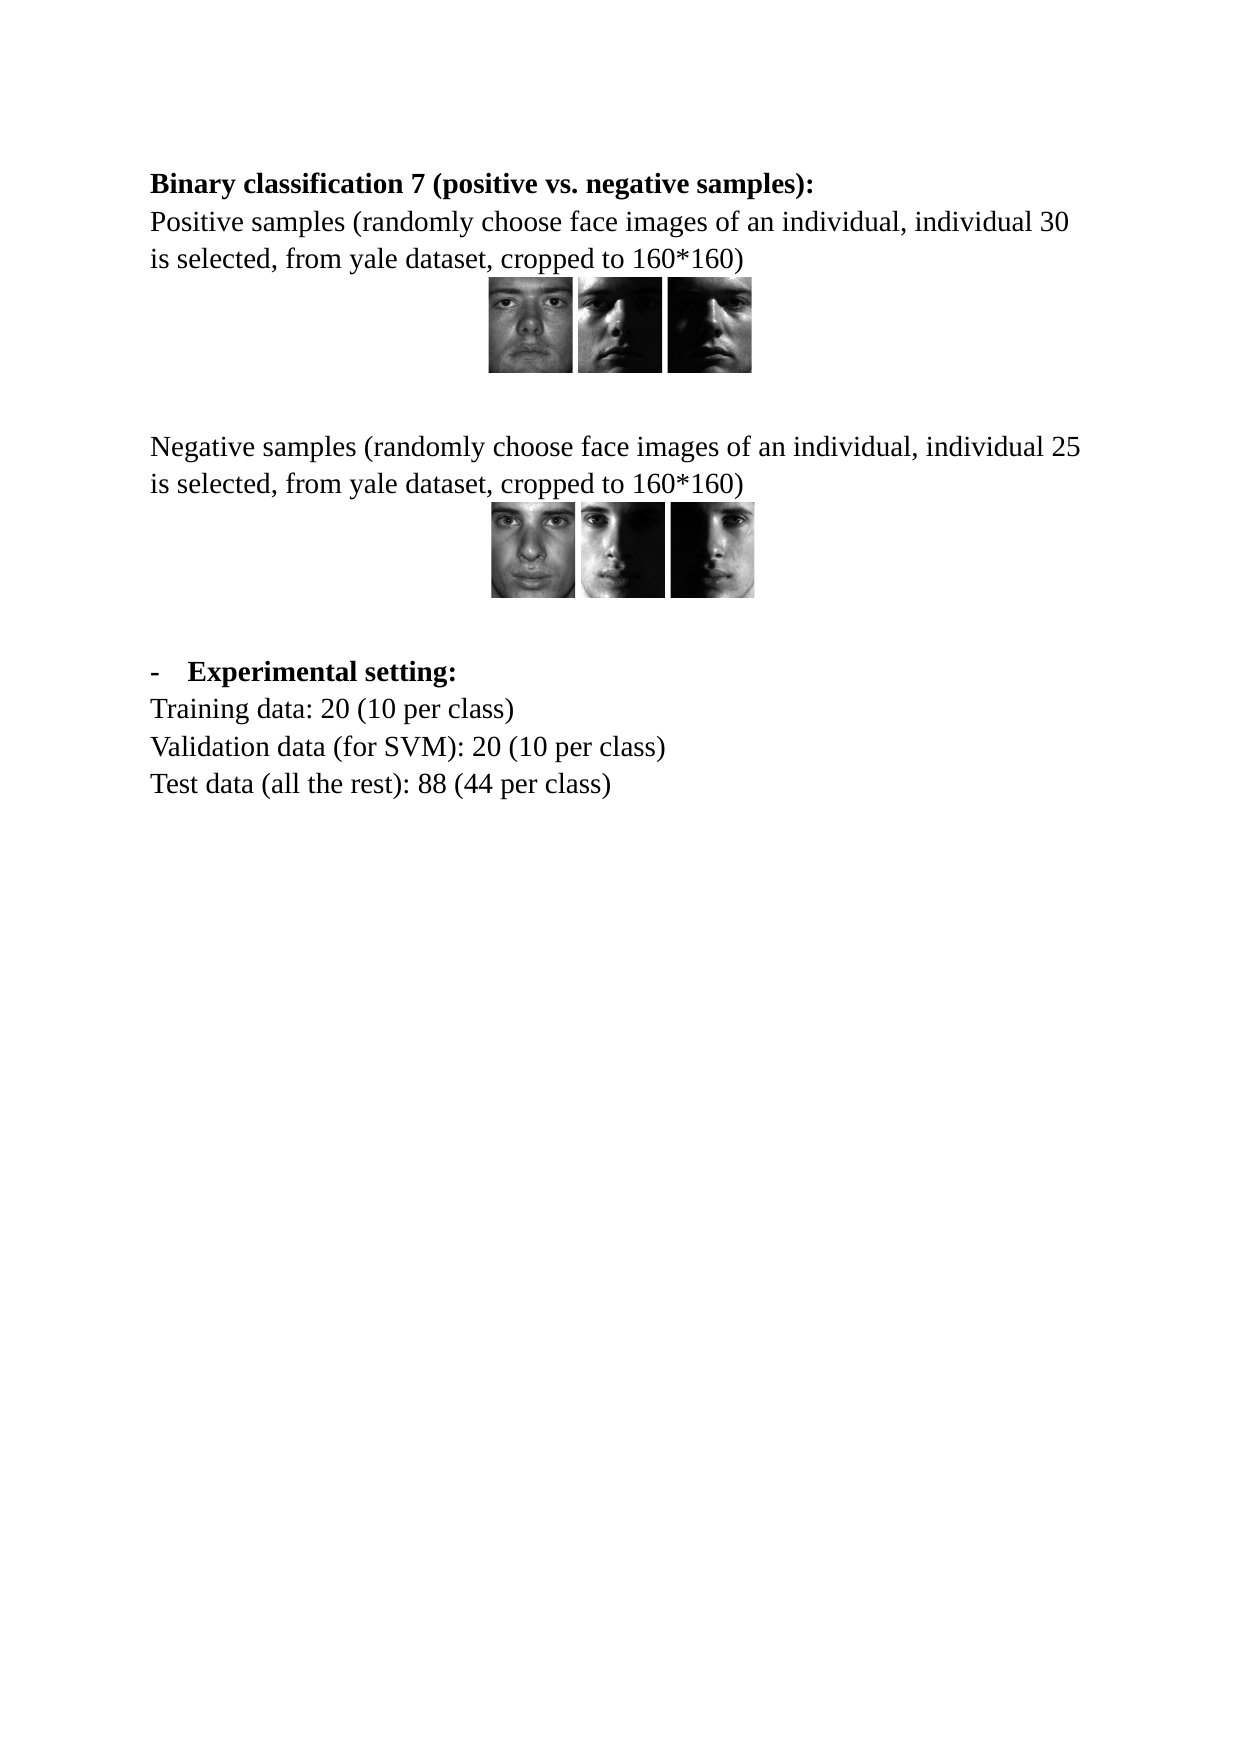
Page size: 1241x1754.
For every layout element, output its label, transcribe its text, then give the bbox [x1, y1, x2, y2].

picture [491, 502, 576, 598]
picture [667, 277, 752, 373]
text Positive samples (randomly choose face images of an individual, individual 30 is selected, from yale dataset, cropped to 160*160) [150, 202, 1090, 277]
picture [578, 277, 663, 373]
text Negative samples (randomly choose face images of an individual, individual 25 is selected, from yale dataset, cropped to 160*160) [150, 427, 1090, 502]
text Training data: 20 (10 per class) [150, 689, 1090, 727]
picture [581, 502, 665, 598]
list Experimental setting: [150, 652, 1090, 689]
picture [488, 277, 573, 373]
text Binary classification 7 (positive vs. negative samples): [150, 164, 1090, 202]
picture [670, 502, 755, 598]
text Test data (all the rest): 88 (44 per class) [150, 764, 1090, 802]
text Validation data (for SVM): 20 (10 per class) [150, 727, 1090, 764]
